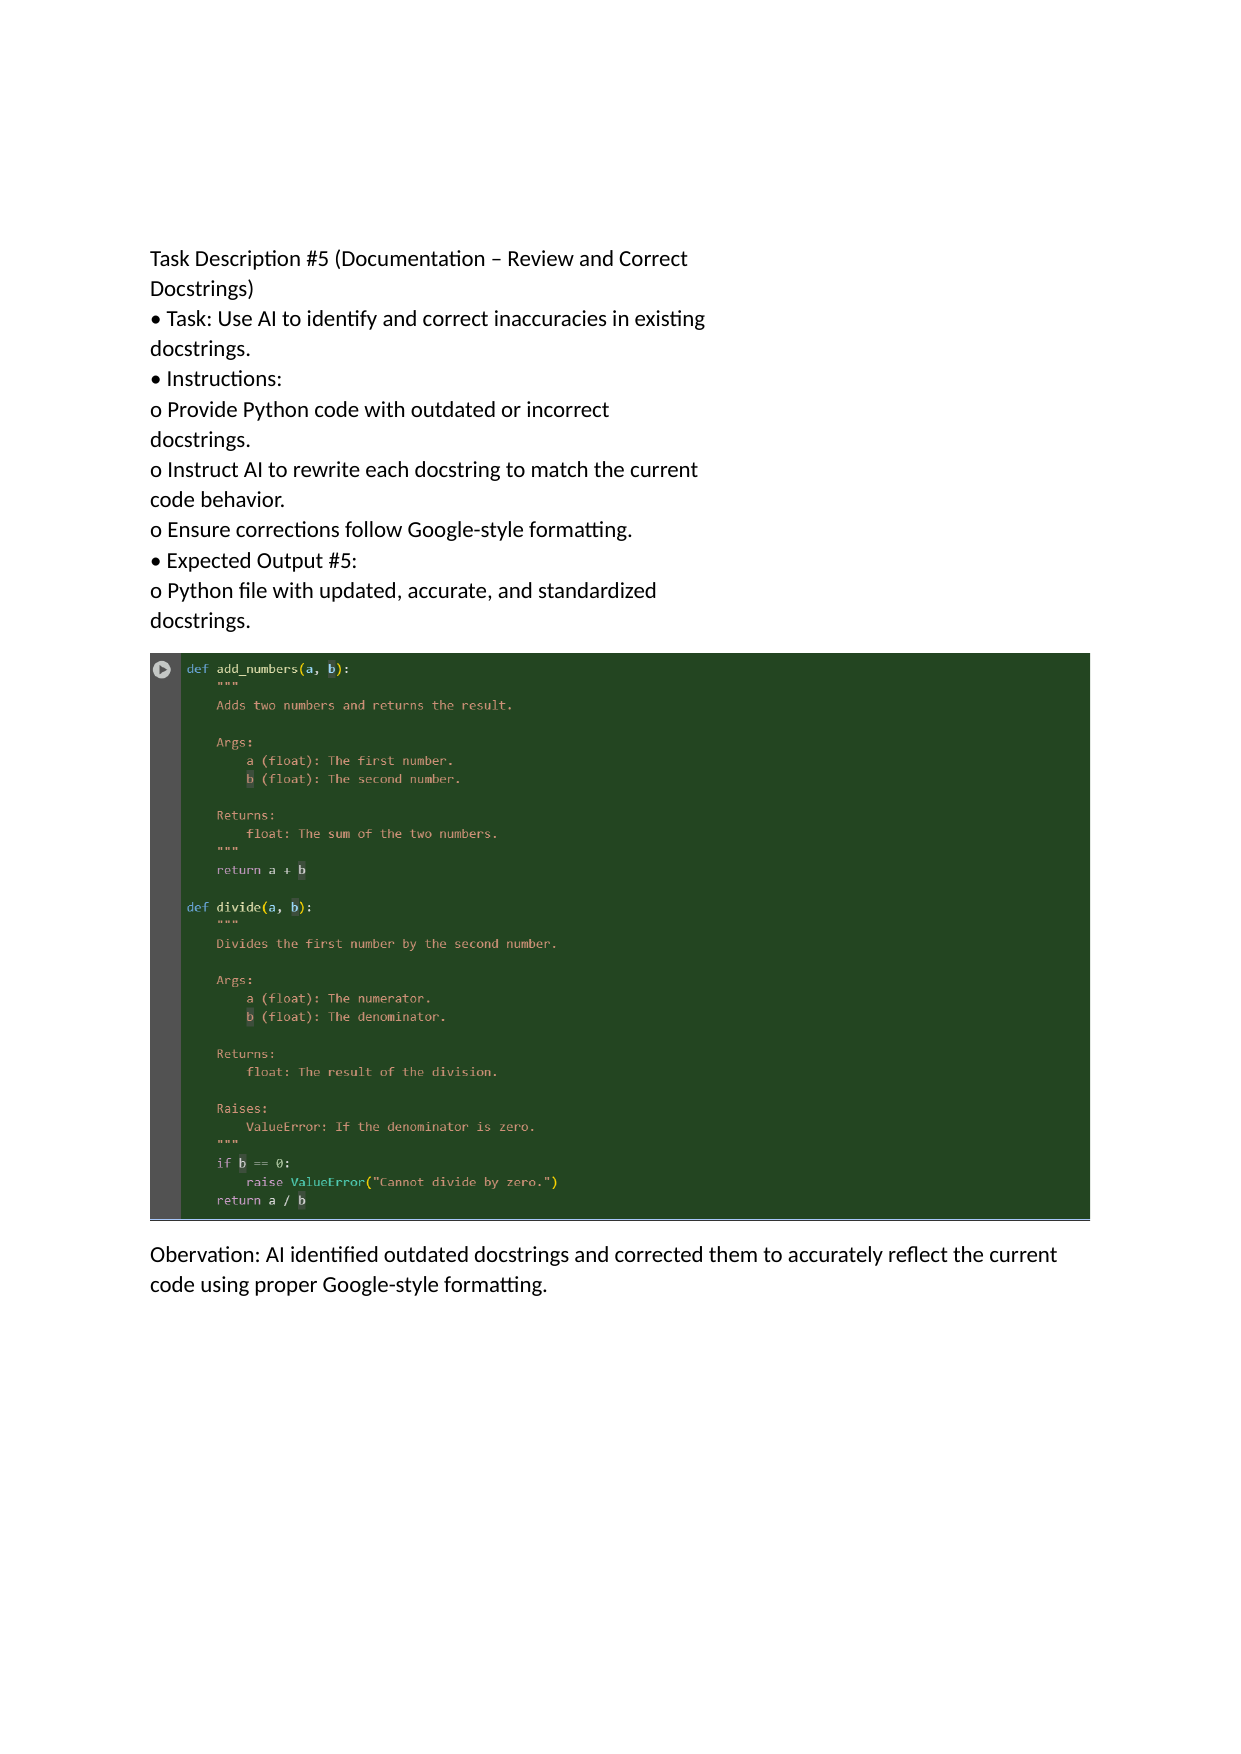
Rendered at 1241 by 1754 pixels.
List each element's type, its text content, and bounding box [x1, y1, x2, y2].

text Task Description #5 (Documentation – Review and Correct Docstrings) • Task: Use AI to identify and correct inaccuracies in existing docstrings. • Instructions: o Provide Python code with outdated or incorrect docstrings. o Instruct AI to rewrite each docstring to match the current code behavior. o Ensure corrections follow Google-style formatting. • Expected Output #5: o Python file with updated, accurate, and standardized docstrings. [150, 244, 1090, 634]
picture [150, 653, 1091, 1221]
text Obervation: AI identified outdated docstrings and corrected them to accurately reflect the current code using proper Google-style formatting. [150, 1240, 1090, 1298]
